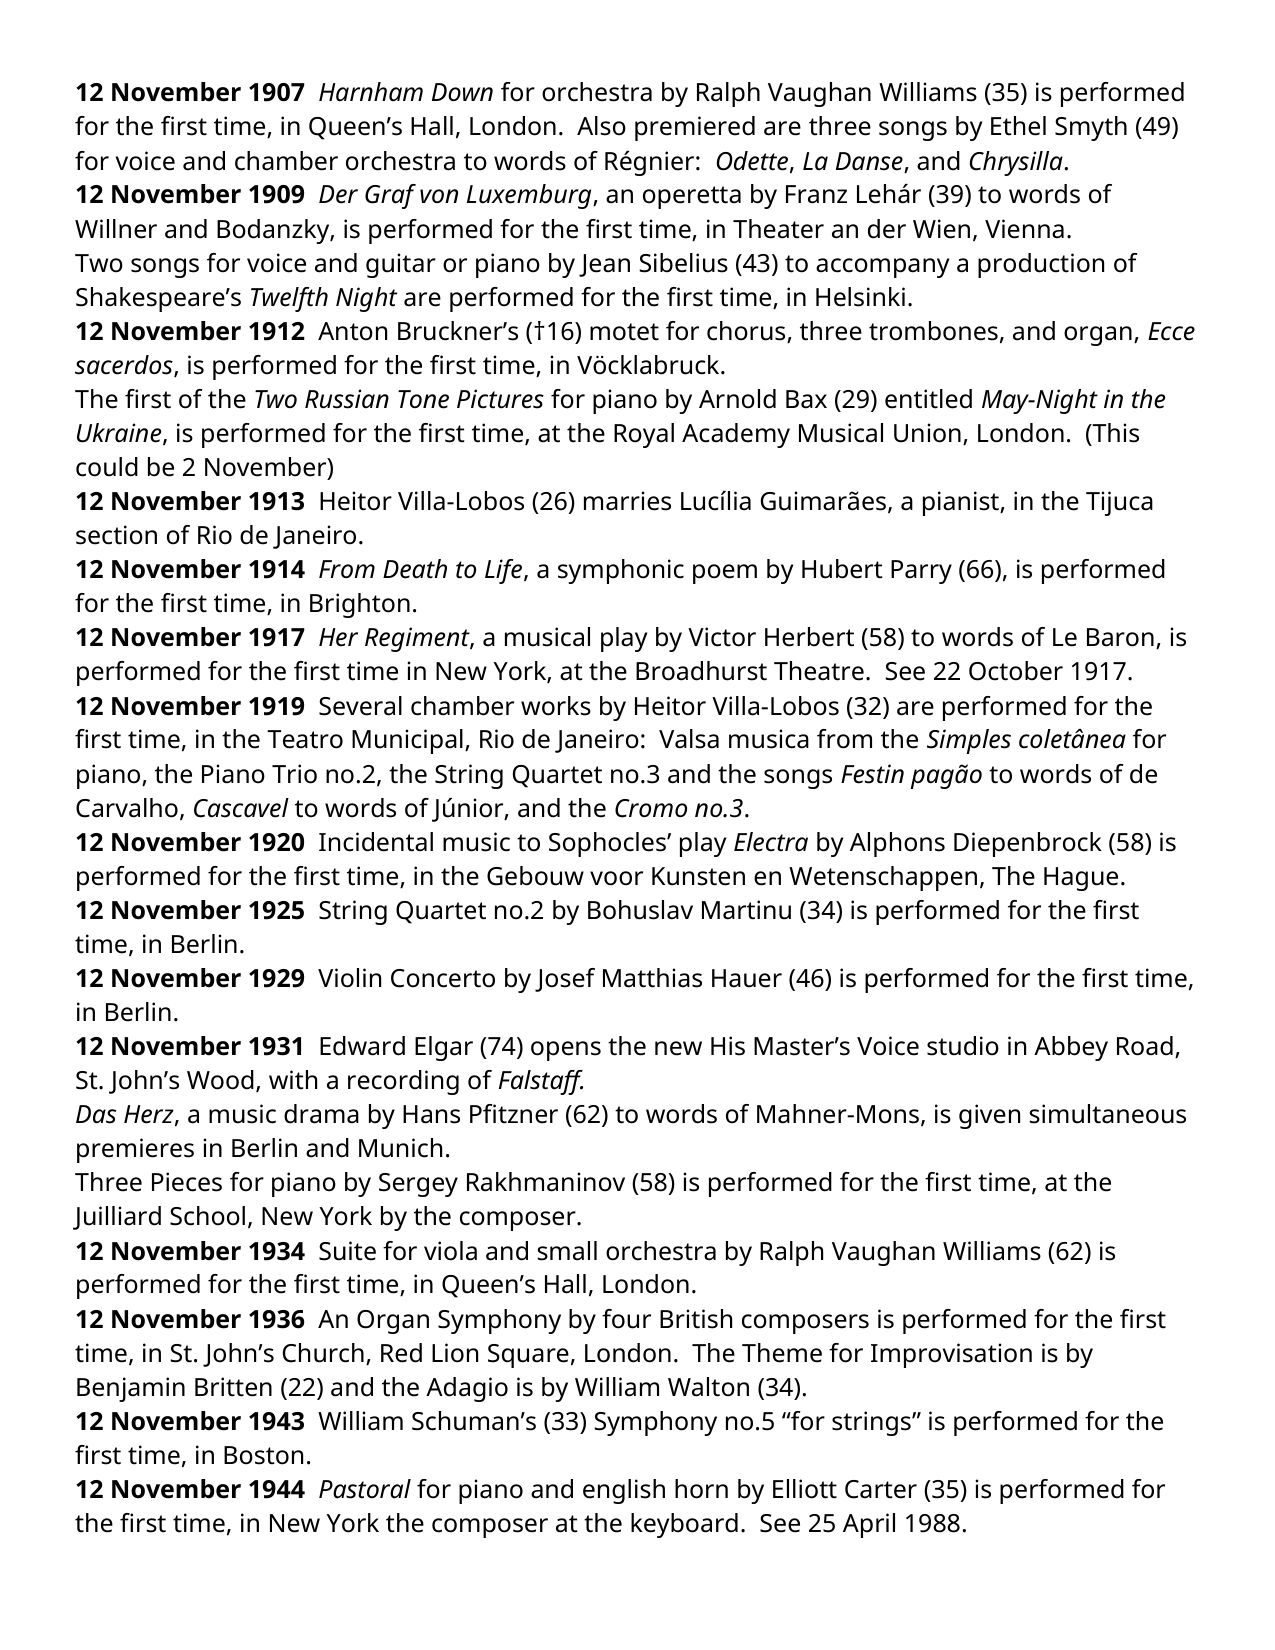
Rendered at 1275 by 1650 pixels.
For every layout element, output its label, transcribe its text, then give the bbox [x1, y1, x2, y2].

text 12 November 1920 Incidental music to Sophocles’ play Electra by Alphons Diepenbrock (58) is performed for the first time, in the Gebouw voor Kunsten en Wetenschappen, The Hague. [75, 824, 1200, 892]
text 12 November 1907 Harnham Down for orchestra by Ralph Vaughan Williams (35) is performed for the first time, in Queen’s Hall, London. Also premiered are three songs by Ethel Smyth (49) for voice and chamber orchestra to words of Régnier: Odette, La Danse, and Chrysilla. [75, 75, 1200, 177]
text 12 November 1934 Suite for viola and small orchestra by Ralph Vaughan Williams (62) is performed for the first time, in Queen’s Hall, London. [75, 1233, 1200, 1301]
text 12 November 1944 Pastoral for piano and english horn by Elliott Carter (35) is performed for the first time, in New York the composer at the keyboard. See 25 April 1988. [75, 1472, 1200, 1540]
text 12 November 1925 String Quartet no.2 by Bohuslav Martinu (34) is performed for the first time, in Berlin. [75, 892, 1200, 961]
text The first of the Two Russian Tone Pictures for piano by Arnold Bax (29) entitled May-Night in the Ukraine, is performed for the first time, at the Royal Academy Musical Union, London. (This could be 2 November) [75, 382, 1200, 484]
text 12 November 1931 Edward Elgar (74) opens the new His Master’s Voice studio in Abbey Road, St. John’s Wood, with a recording of Falstaff. [75, 1029, 1200, 1097]
text 12 November 1912 Anton Bruckner’s (†16) motet for chorus, three trombones, and organ, Ecce sacerdos, is performed for the first time, in Vöcklabruck. [75, 313, 1200, 382]
text 12 November 1919 Several chamber works by Heitor Villa-Lobos (32) are performed for the first time, in the Teatro Municipal, Rio de Janeiro: Valsa musica from the Simples coletânea for piano, the Piano Trio no.2, the String Quartet no.3 and the songs Festin pagão to words of de Carvalho, Cascavel to words of Júnior, and the Cromo no.3. [75, 688, 1200, 824]
text 12 November 1943 William Schuman’s (33) Symphony no.5 “for strings” is performed for the first time, in Boston. [75, 1403, 1200, 1472]
text 12 November 1917 Her Regiment, a musical play by Victor Herbert (58) to words of Le Baron, is performed for the first time in New York, at the Broadhurst Theatre. See 22 October 1917. [75, 620, 1200, 688]
text Two songs for voice and guitar or piano by Jean Sibelius (43) to accompany a production of Shakespeare’s Twelfth Night are performed for the first time, in Helsinki. [75, 245, 1200, 313]
text Das Herz, a music drama by Hans Pfitzner (62) to words of Mahner-Mons, is given simultaneous premieres in Berlin and Munich. [75, 1097, 1200, 1165]
text Three Pieces for piano by Sergey Rakhmaninov (58) is performed for the first time, at the Juilliard School, New York by the composer. [75, 1165, 1200, 1233]
text 12 November 1914 From Death to Life, a symphonic poem by Hubert Parry (66), is performed for the first time, in Brighton. [75, 552, 1200, 620]
text 12 November 1909 Der Graf von Luxemburg, an operetta by Franz Lehár (39) to words of Willner and Bodanzky, is performed for the first time, in Theater an der Wien, Vienna. [75, 177, 1200, 245]
text 12 November 1929 Violin Concerto by Josef Matthias Hauer (46) is performed for the first time, in Berlin. [75, 961, 1200, 1029]
text 12 November 1913 Heitor Villa-Lobos (26) marries Lucília Guimarães, a pianist, in the Tijuca section of Rio de Janeiro. [75, 484, 1200, 552]
text 12 November 1936 An Organ Symphony by four British composers is performed for the first time, in St. John’s Church, Red Lion Square, London. The Theme for Improvisation is by Benjamin Britten (22) and the Adagio is by William Walton (34). [75, 1301, 1200, 1403]
